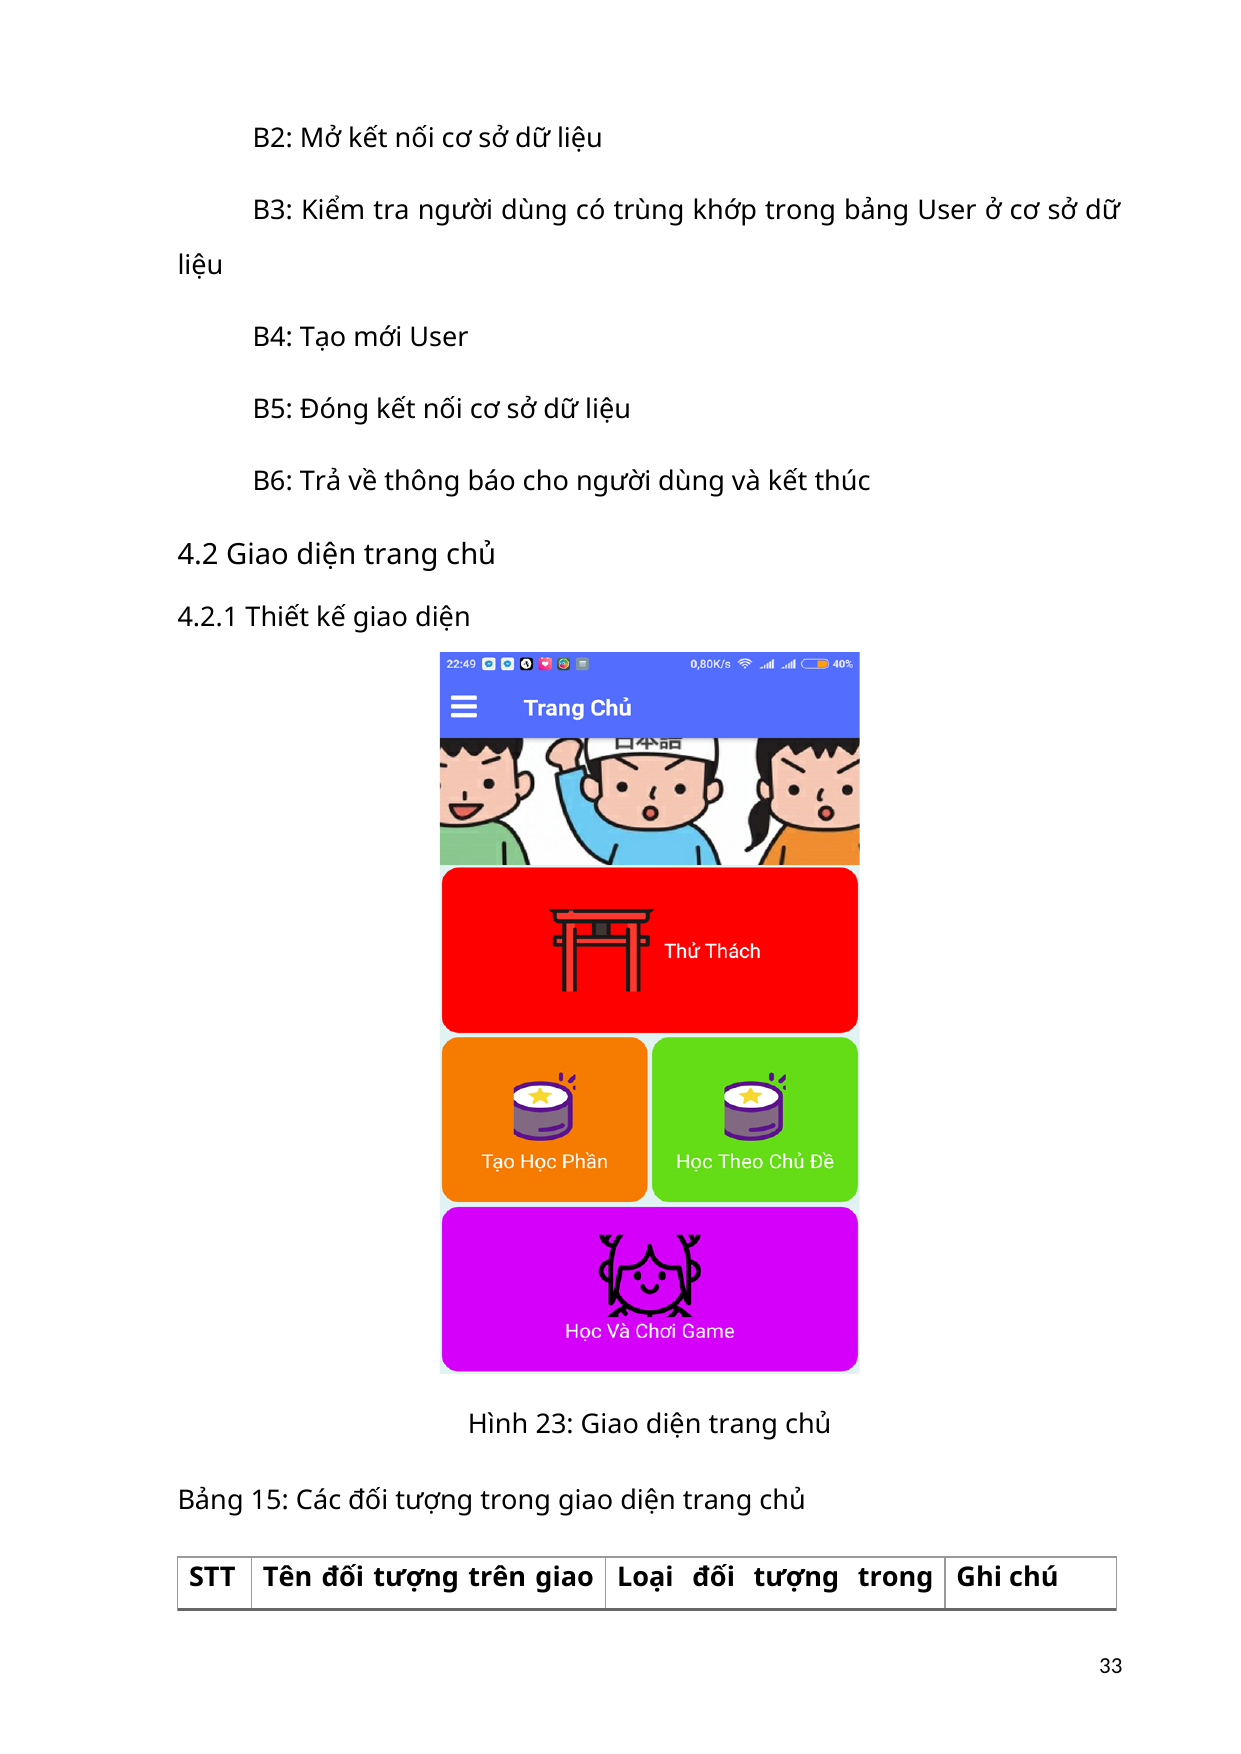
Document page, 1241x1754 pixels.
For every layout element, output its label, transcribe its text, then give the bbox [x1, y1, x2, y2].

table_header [606, 1558, 944, 1607]
text B6: Trả về thông báo cho người dùng và kết thúc [177, 461, 1122, 498]
text Hình 23: Giao diện trang chủ [177, 1404, 1122, 1441]
text B3: Kiểm tra người dùng có trùng khớp trong bảng User ở cơ sở dữ liệu [177, 190, 1122, 282]
text B5: Đóng kết nối cơ sở dữ liệu [177, 389, 1122, 426]
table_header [252, 1558, 605, 1607]
text B4: Tạo mới User [177, 317, 1122, 354]
text Bảng 15: Các đối tượng trong giao diện trang chủ [177, 1480, 1122, 1517]
picture [439, 652, 860, 1374]
table_header STT [178, 1558, 251, 1607]
text B2: Mở kết nối cơ sở dữ liệu [177, 118, 1122, 155]
table_header Ghi chú [946, 1558, 1116, 1607]
subtitle 4.2 Giao diện trang chủ [177, 533, 1122, 573]
subtitle 4.2.1 Thiết kế giao diện [177, 597, 1122, 634]
